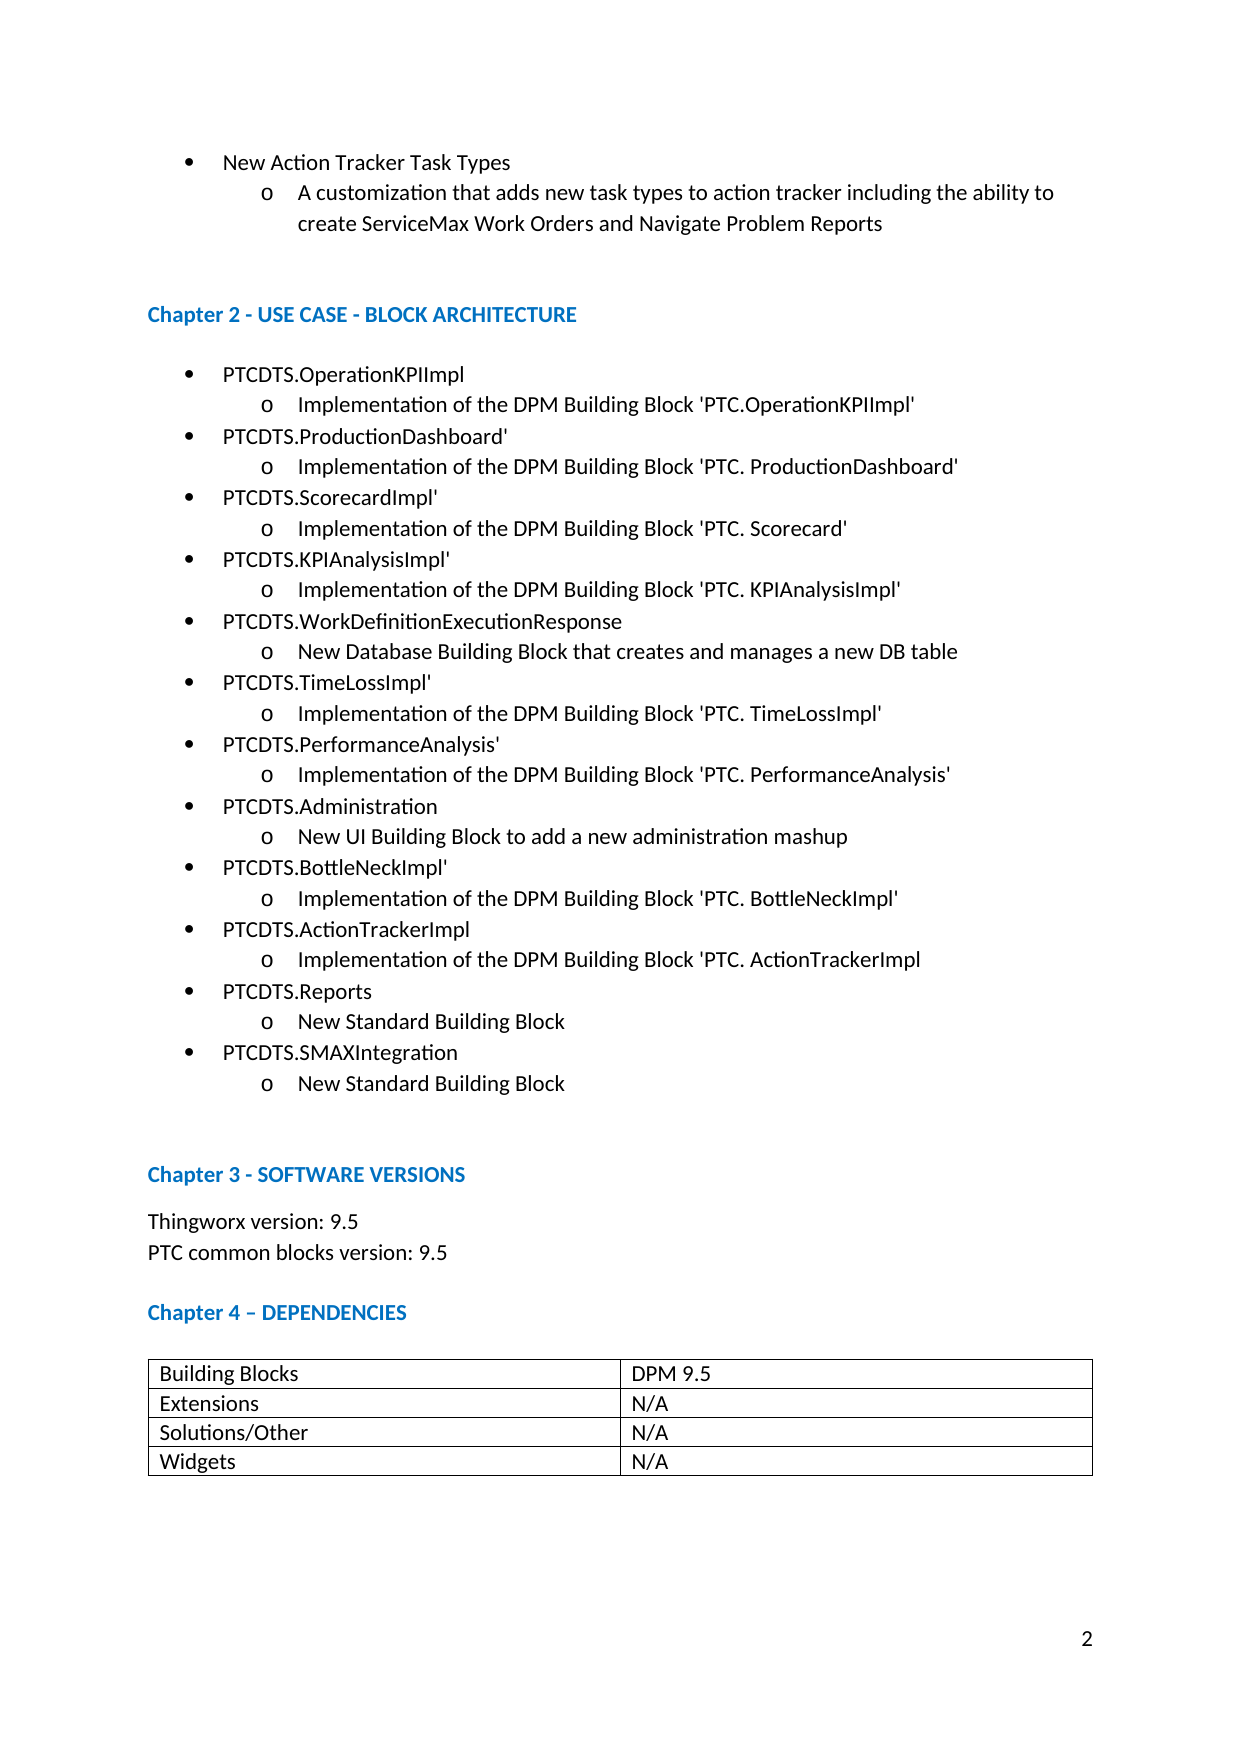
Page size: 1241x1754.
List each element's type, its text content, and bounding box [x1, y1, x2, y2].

list Implementation of the DPM Building Block 'PTC. ActionTrackerImpl [260, 945, 1093, 974]
list Implementation of the DPM Building Block 'PTC. KPIAnalysisImpl' [260, 575, 1093, 604]
text PTC common blocks version: 9.5 [148, 1238, 1093, 1266]
table_header Building Blocks [149, 1360, 620, 1388]
list Implementation of the DPM Building Block 'PTC.OperationKPIImpl' [260, 390, 1093, 419]
list A customization that adds new task types to action tracker including the ability to create ServiceMax Work Orders and Navigate Problem Reports [260, 178, 1093, 237]
list PTCDTS.PerformanceAnalysis' [185, 730, 1093, 758]
list New UI Building Block to add a new administration mashup [260, 822, 1093, 851]
table_header DPM 9.5 [621, 1360, 1092, 1388]
table_cell N/A [621, 1418, 1092, 1446]
list Implementation of the DPM Building Block 'PTC. TimeLossImpl' [260, 699, 1093, 728]
list Implementation of the DPM Building Block 'PTC. BottleNeckImpl' [260, 884, 1093, 913]
table_cell Extensions [149, 1389, 620, 1417]
list PTCDTS.WorkDefinitionExecutionResponse [185, 607, 1093, 635]
table_cell N/A [621, 1447, 1092, 1475]
table_cell Widgets [149, 1447, 620, 1475]
list PTCDTS.OperationKPIImpl [185, 360, 1093, 388]
list Implementation of the DPM Building Block 'PTC. Scorecard' [260, 514, 1093, 543]
list PTCDTS.KPIAnalysisImpl' [185, 545, 1093, 573]
list Implementation of the DPM Building Block 'PTC. ProductionDashboard' [260, 452, 1093, 481]
list PTCDTS.ProductionDashboard' [185, 422, 1093, 450]
list PTCDTS.TimeLossImpl' [185, 668, 1093, 697]
list PTCDTS.Administration [185, 792, 1093, 820]
list PTCDTS.Reports [185, 977, 1093, 1005]
table_cell Solutions/Other [149, 1418, 620, 1446]
text Chapter 2 - USE CASE - BLOCK ARCHITECTURE [148, 300, 1093, 328]
list PTCDTS.SMAXIntegration [185, 1038, 1093, 1067]
list New Action Tracker Task Types [185, 148, 1093, 176]
list PTCDTS.ScorecardImpl' [185, 483, 1093, 512]
list New Standard Building Block [260, 1007, 1093, 1036]
text Thingworx version: 9.5 [148, 1207, 1093, 1236]
text Chapter 3 - SOFTWARE VERSIONS [148, 1161, 1093, 1189]
table_cell N/A [621, 1389, 1092, 1417]
list New Database Building Block that creates and manages a new DB table [260, 637, 1093, 666]
list Implementation of the DPM Building Block 'PTC. PerformanceAnalysis' [260, 760, 1093, 789]
list PTCDTS.ActionTrackerImpl [185, 915, 1093, 943]
list New Standard Building Block [260, 1069, 1093, 1098]
text Chapter 4 – DEPENDENCIES [148, 1298, 1093, 1326]
list PTCDTS.BottleNeckImpl' [185, 853, 1093, 882]
